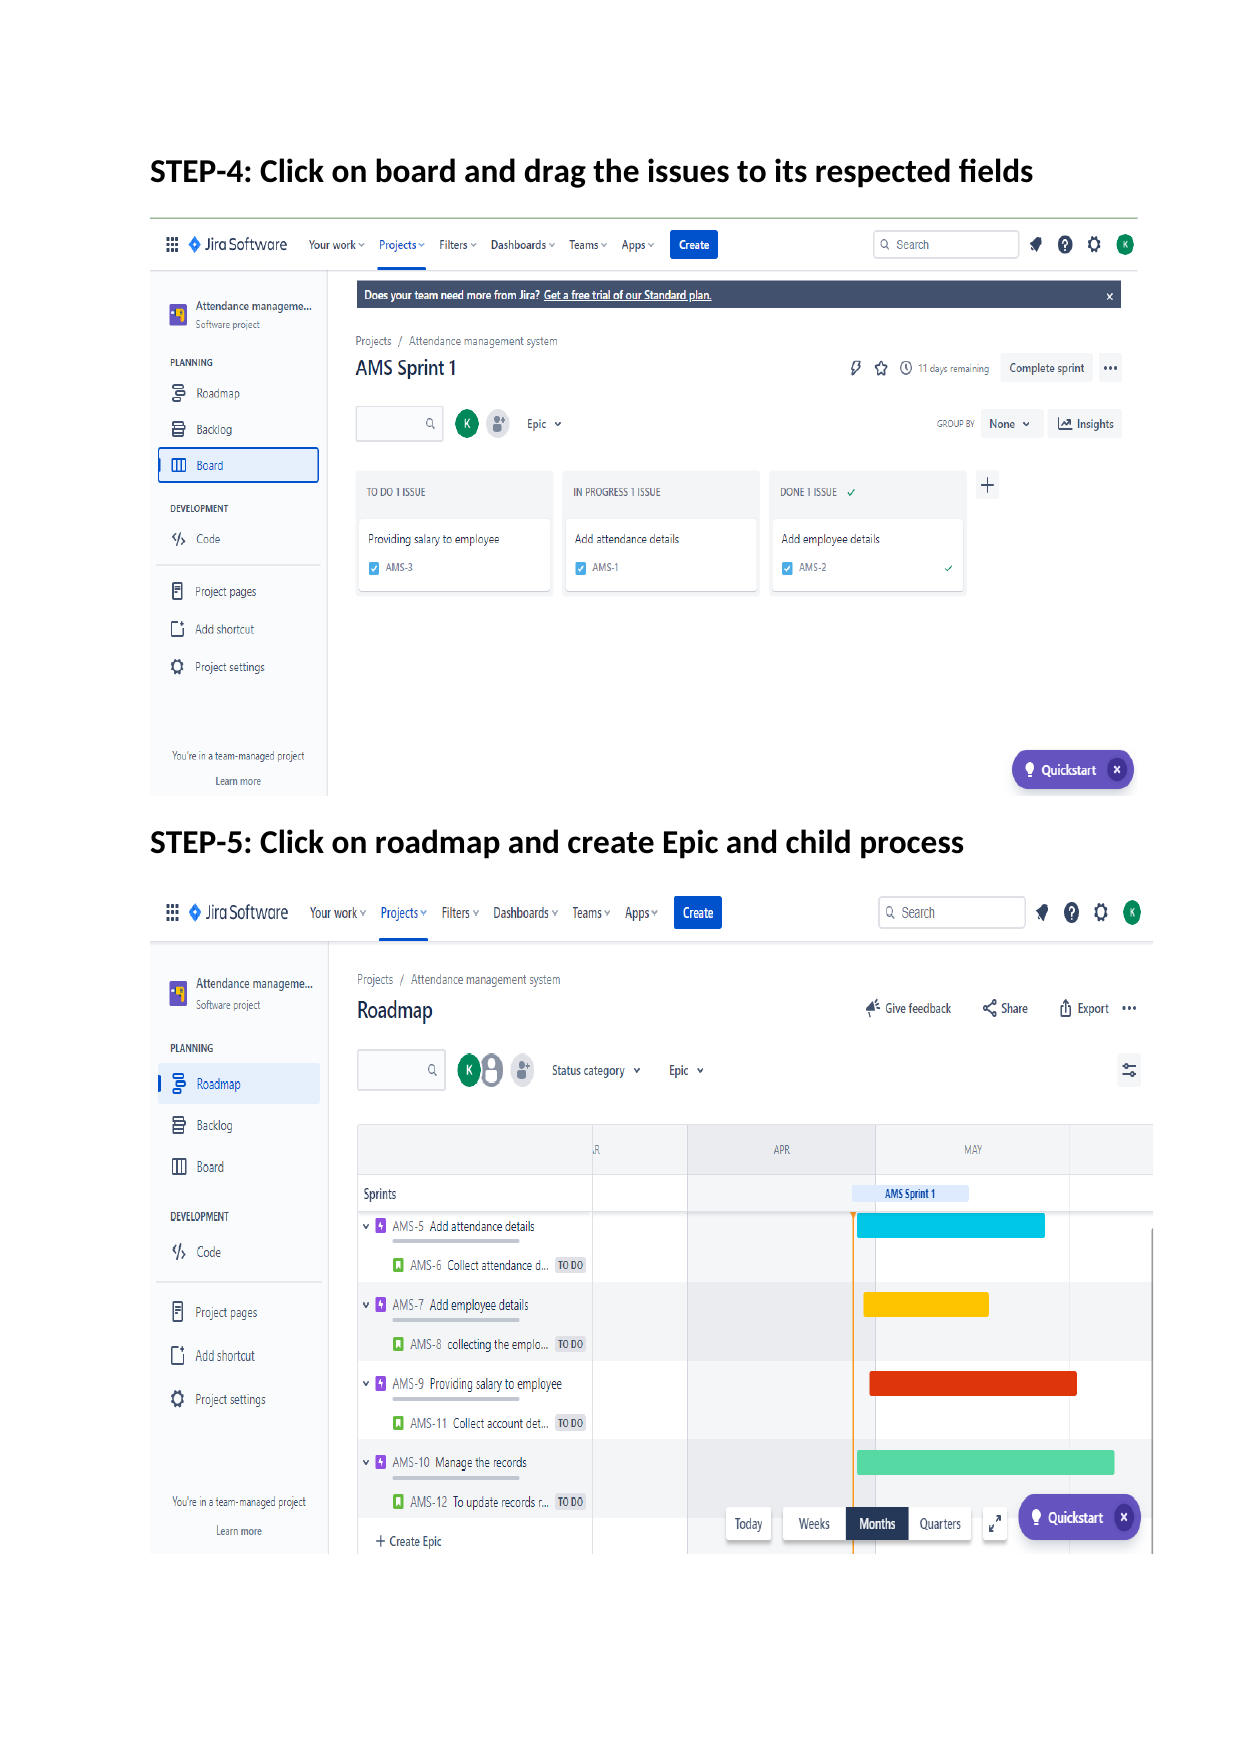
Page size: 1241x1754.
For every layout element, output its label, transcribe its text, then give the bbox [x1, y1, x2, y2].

text STEP-5: Click on roadmap and create Epic and child process [150, 821, 1090, 861]
picture [150, 888, 1154, 1554]
text STEP-4: Click on board and drag the issues to its respected fields [150, 150, 1090, 191]
picture [150, 217, 1138, 796]
